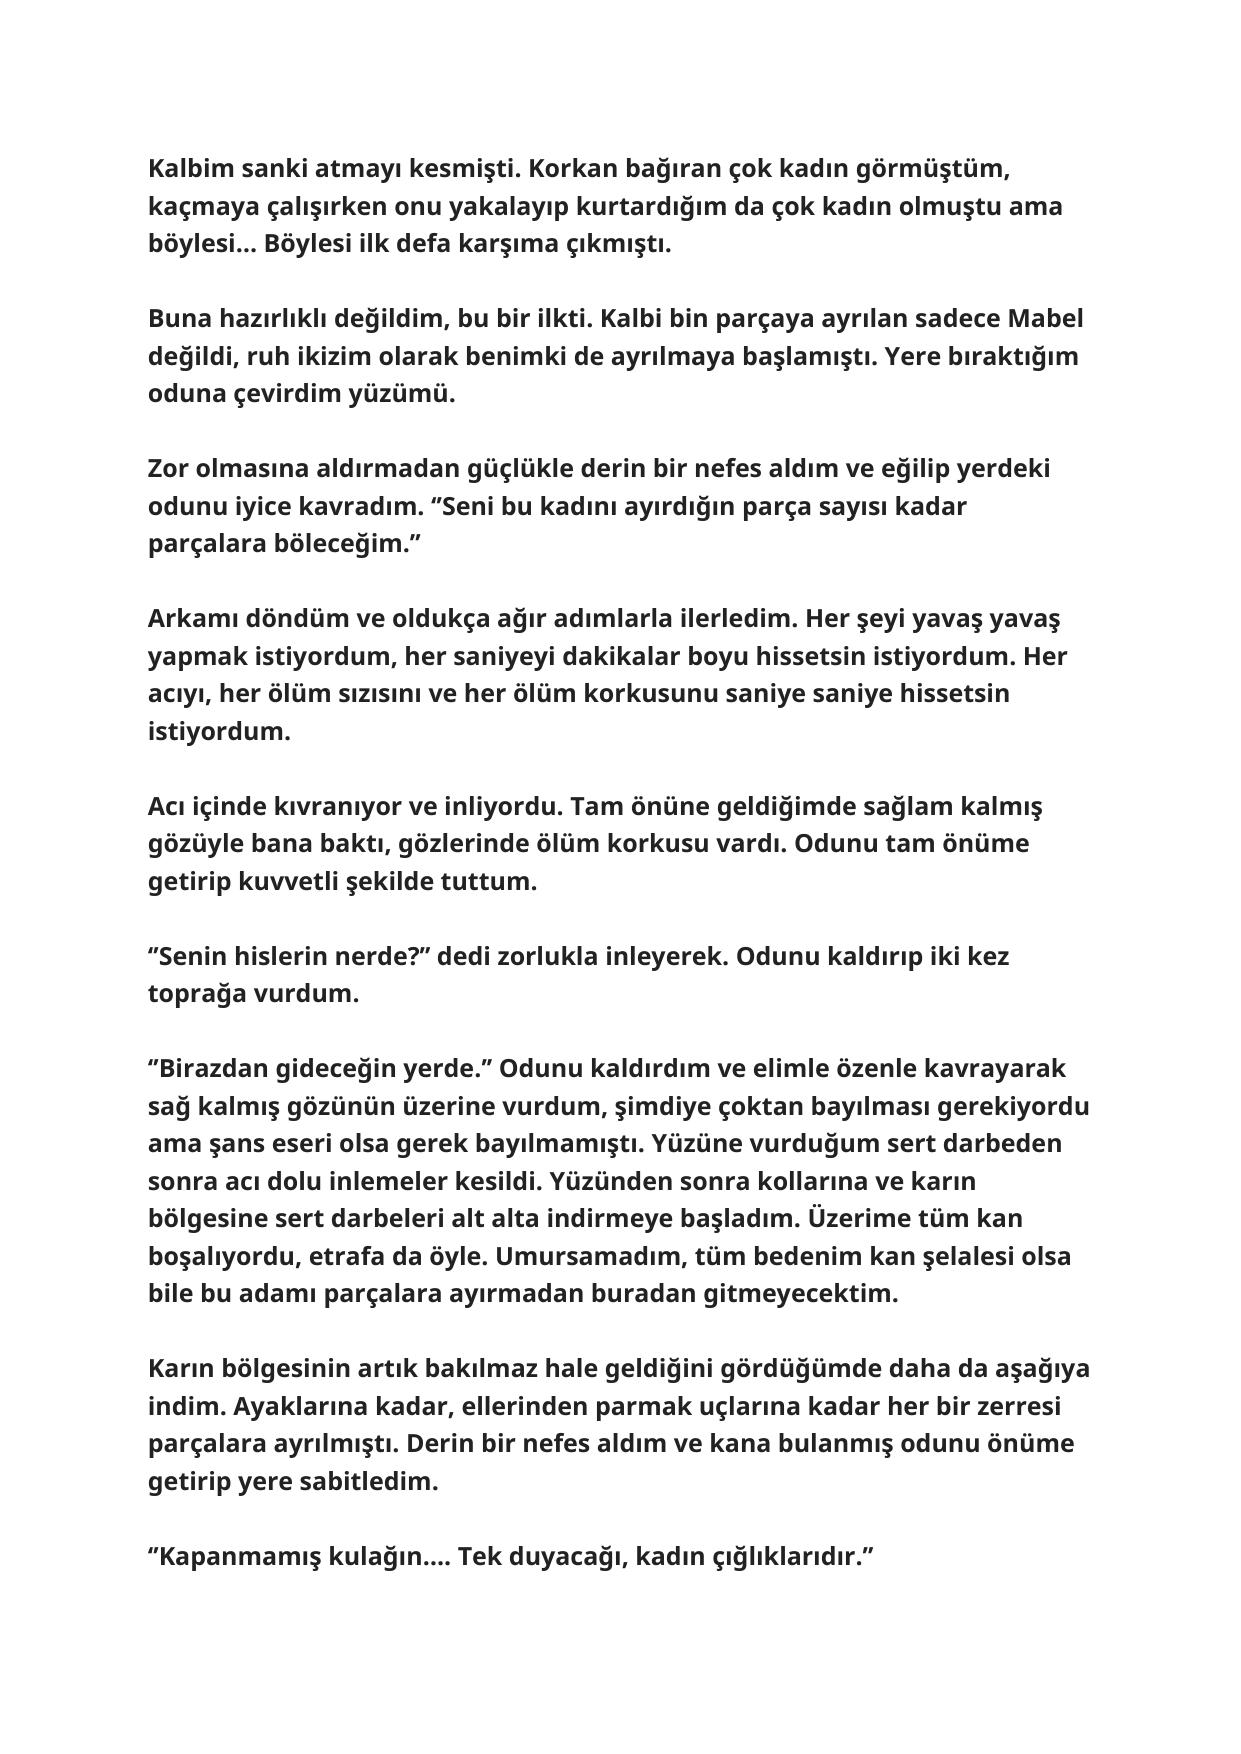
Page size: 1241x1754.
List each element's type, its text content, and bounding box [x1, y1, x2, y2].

text Karın bölgesinin artık bakılmaz hale geldiğini gördüğümde daha da aşağıya indim. Ayaklarına kadar, ellerinden parmak uçlarına kadar her bir zerresi parçalara ayrılmıştı. Derin bir nefes aldım ve kana bulanmış odunu önüme getirip yere sabitledim. [148, 1348, 1093, 1498]
text Buna hazırlıklı değildim, bu bir ilkti. Kalbi bin parçaya ayrılan sadece Mabel değildi, ruh ikizim olarak benimki de ayrılmaya başlamıştı. Yere bıraktığım oduna çevirdim yüzümü. [148, 298, 1093, 410]
text ‘’Birazdan gideceğin yerde.’’ Odunu kaldırdım ve elimle özenle kavrayarak sağ kalmış gözünün üzerine vurdum, şimdiye çoktan bayılması gerekiyordu ama şans eseri olsa gerek bayılmamıştı. Yüzüne vurduğum sert darbeden sonra acı dolu inlemeler kesildi. Yüzünden sonra kollarına ve karın bölgesine sert darbeleri alt alta indirmeye başladım. Üzerime tüm kan boşalıyordu, etrafa da öyle. Umursamadım, tüm bedenim kan şelalesi olsa bile bu adamı parçalara ayırmadan buradan gitmeyecektim. [148, 1048, 1093, 1310]
text ‘’Senin hislerin nerde?’’ dedi zorlukla inleyerek. Odunu kaldırıp iki kez toprağa vurdum. [148, 935, 1093, 1010]
text Acı içinde kıvranıyor ve inliyordu. Tam önüne geldiğimde sağlam kalmış gözüyle bana baktı, gözlerinde ölüm korkusu vardı. Odunu tam önüme getirip kuvvetli şekilde tuttum. [148, 785, 1093, 898]
text Kalbim sanki atmayı kesmişti. Korkan bağıran çok kadın görmüştüm, kaçmaya çalışırken onu yakalayıp kurtardığım da çok kadın olmuştu ama böylesi… Böylesi ilk defa karşıma çıkmıştı. [148, 148, 1093, 260]
text Zor olmasına aldırmadan güçlükle derin bir nefes aldım ve eğilip yerdeki odunu iyice kavradım. ‘’Seni bu kadını ayırdığın parça sayısı kadar parçalara böleceğim.’’ [148, 448, 1093, 560]
text ‘’Kapanmamış kulağın…. Tek duyacağı, kadın çığlıklarıdır.’’ [148, 1535, 1093, 1573]
text Arkamı döndüm ve oldukça ağır adımlarla ilerledim. Her şeyi yavaş yavaş yapmak istiyordum, her saniyeyi dakikalar boyu hissetsin istiyordum. Her acıyı, her ölüm sızısını ve her ölüm korkusunu saniye saniye hissetsin istiyordum. [148, 598, 1093, 748]
